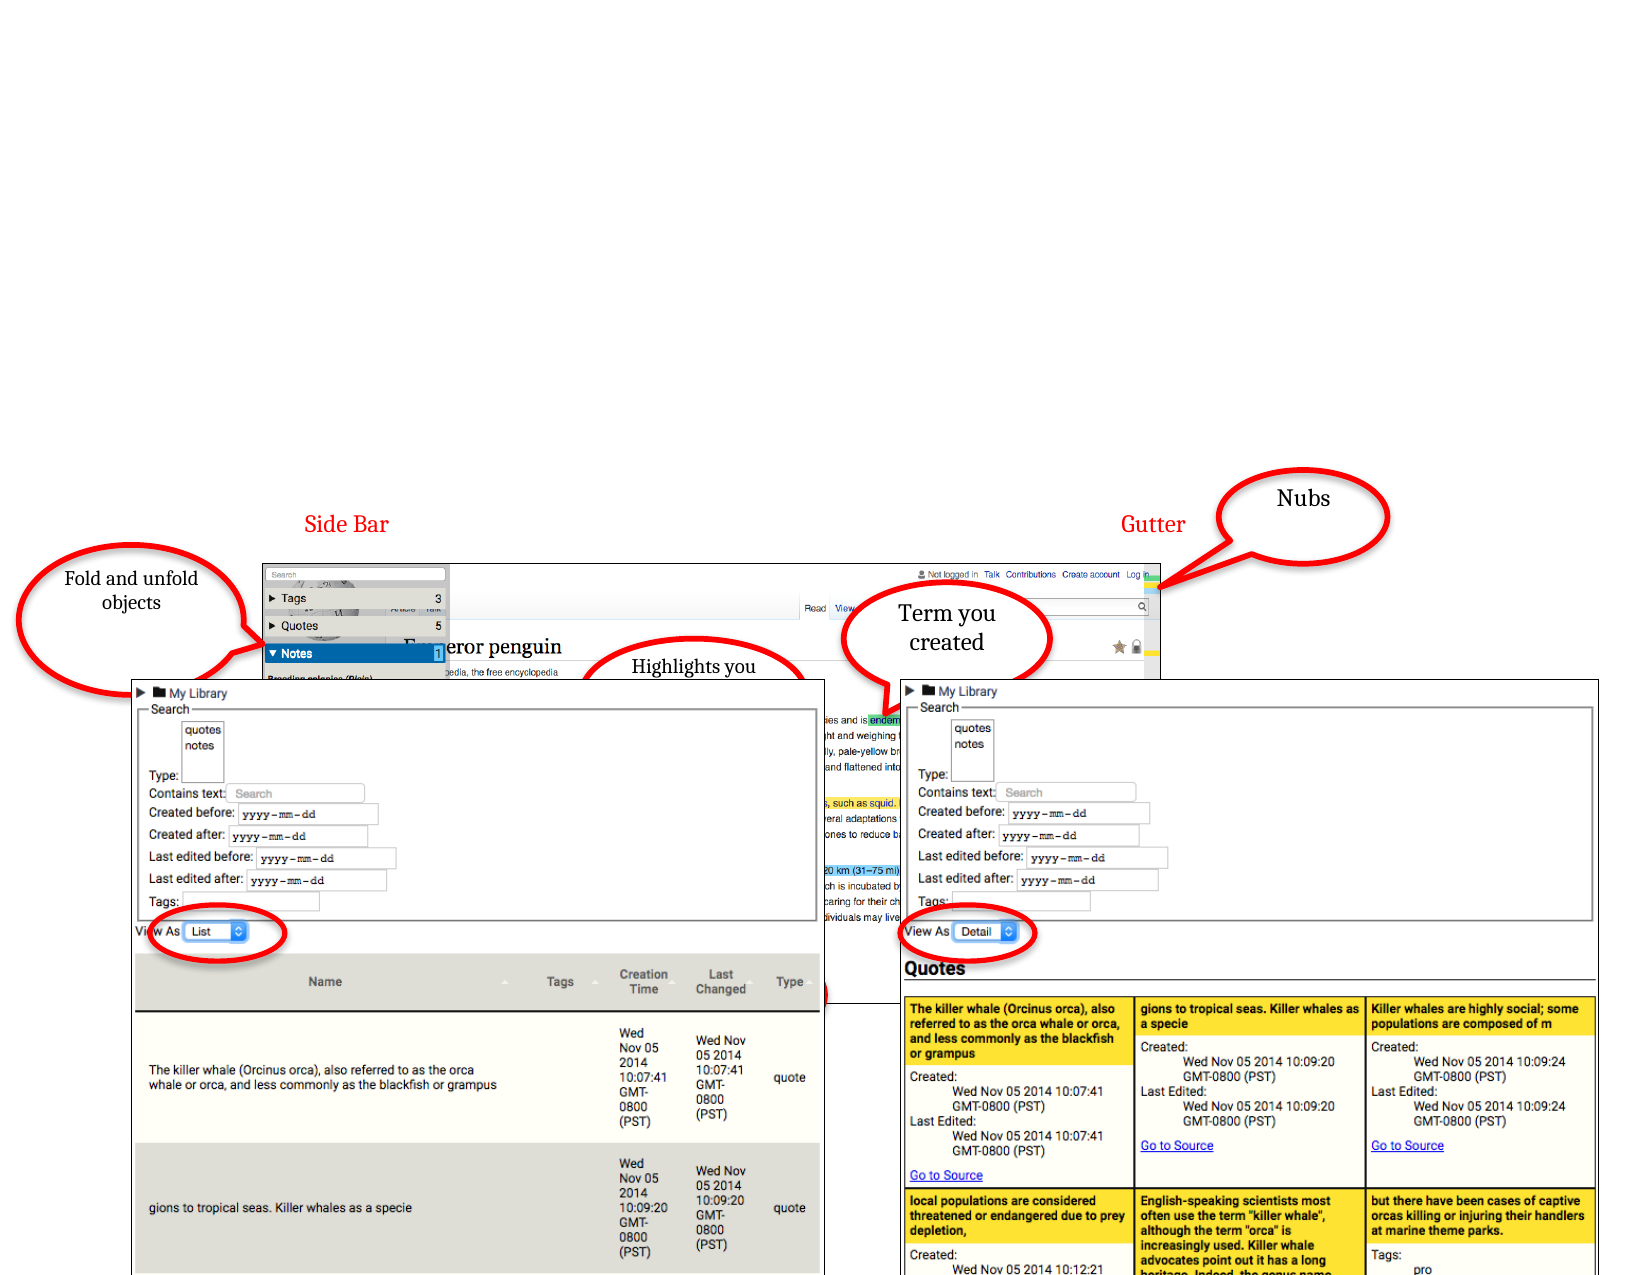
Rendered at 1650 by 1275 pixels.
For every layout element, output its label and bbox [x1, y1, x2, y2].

picture [132, 680, 824, 1275]
picture [901, 680, 1598, 1275]
picture [903, 908, 1032, 958]
picture [263, 564, 1160, 1003]
